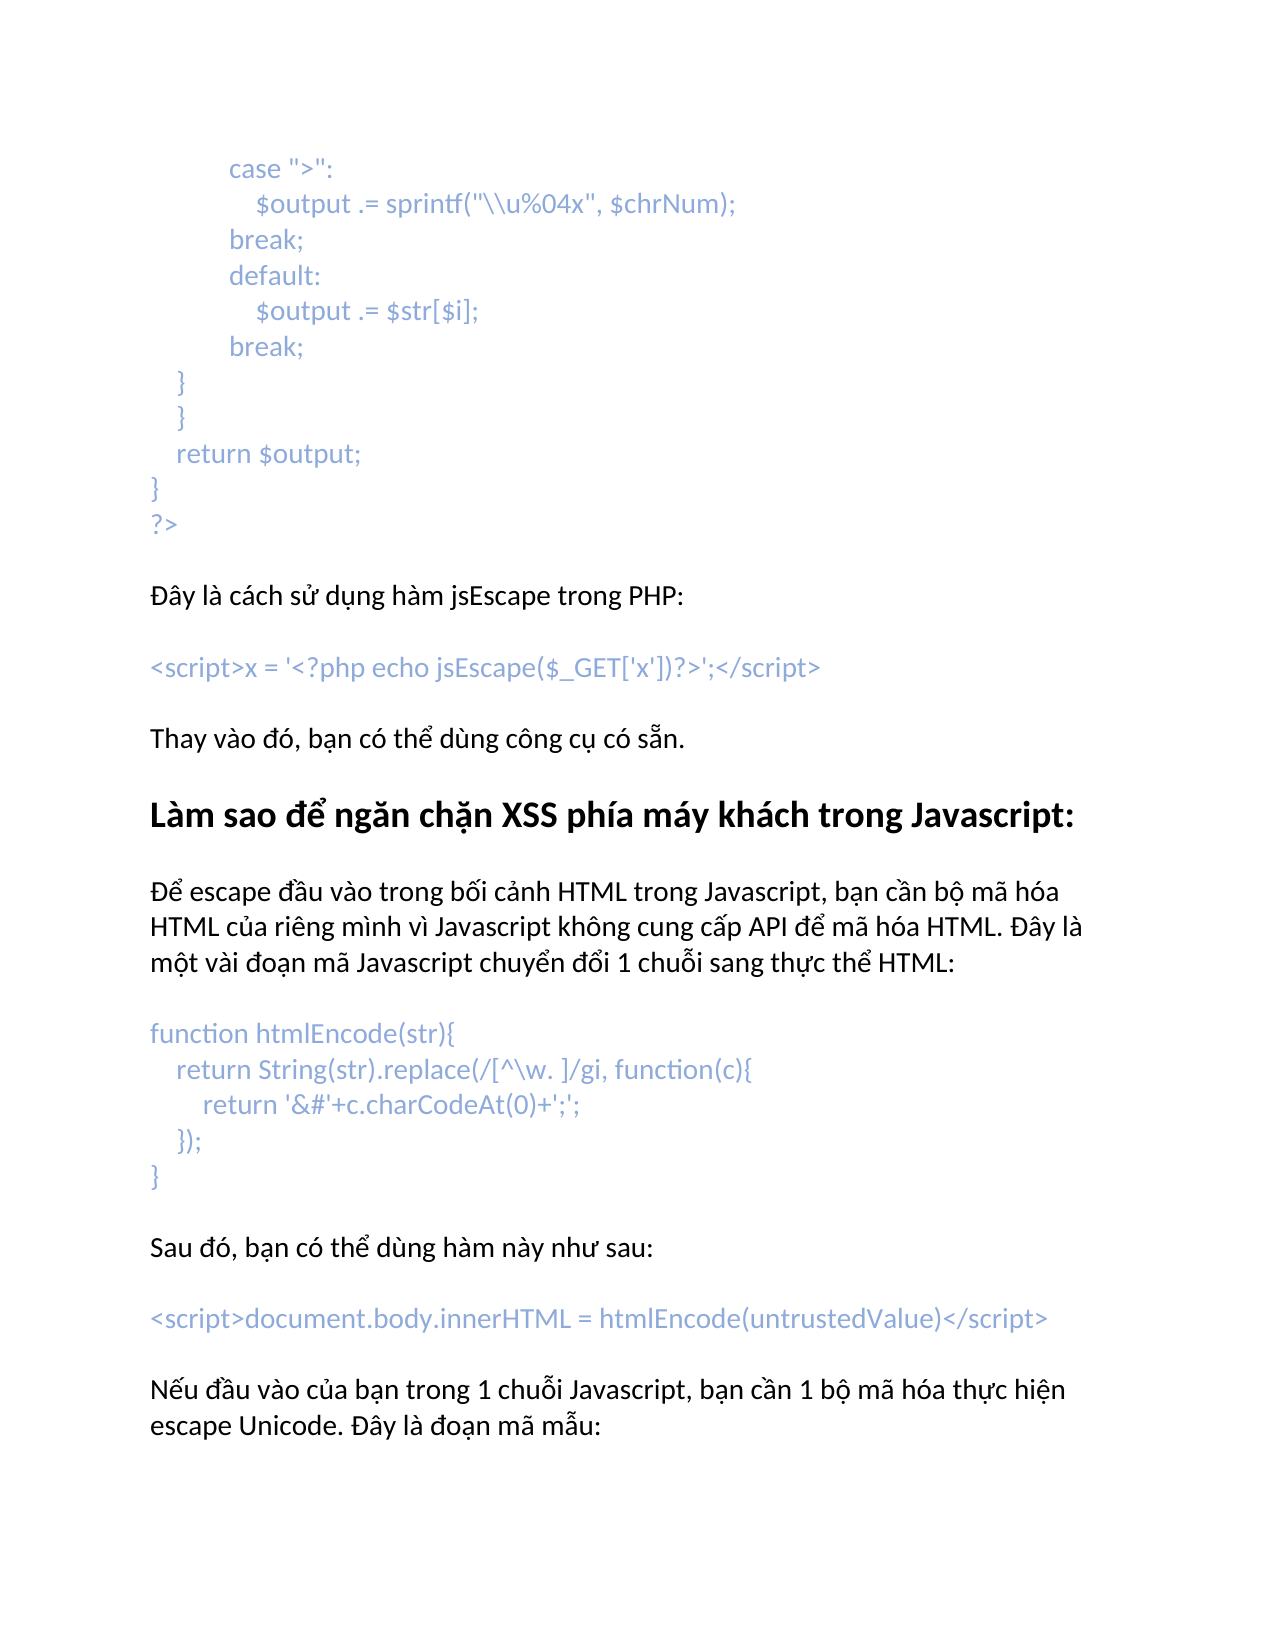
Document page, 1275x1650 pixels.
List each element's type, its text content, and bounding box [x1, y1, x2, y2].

text Sau đó, bạn có thể dùng hàm này như sau: [150, 1229, 1125, 1264]
text Để escape đầu vào trong bối cảnh HTML trong Javascript, bạn cần bộ mã hóa HTML của riêng mình vì Javascript không cung cấp API để mã hóa HTML. Đây là một vài đoạn mã Javascript chuyển đổi 1 chuỗi sang thực thể HTML: [150, 873, 1125, 979]
text } [150, 364, 1125, 399]
text }); [150, 1122, 1125, 1158]
text case ">": [150, 150, 1125, 186]
text default: [150, 257, 1125, 292]
text $output .= $str[$i]; [150, 292, 1125, 328]
text ?> [150, 506, 1125, 542]
text break; [150, 328, 1125, 364]
text <script>x = '<?php echo jsEscape($_GET['x'])?>';</script> [150, 649, 1125, 684]
text return '&#'+c.charCodeAt(0)+';'; [150, 1086, 1125, 1122]
text } [150, 471, 1125, 506]
text } [150, 399, 1125, 435]
text return String(str).replace(/[^\w. ]/gi, function(c){ [150, 1051, 1125, 1086]
text $output .= sprintf("\\u%04x", $chrNum); [150, 186, 1125, 221]
text Đây là cách sử dụng hàm jsEscape trong PHP: [150, 577, 1125, 613]
text return $output; [150, 435, 1125, 471]
text Nếu đầu vào của bạn trong 1 chuỗi Javascript, bạn cần 1 bộ mã hóa thực hiện escape Unicode. Đây là đoạn mã mẫu: [150, 1371, 1125, 1443]
text <script>document.body.innerHTML = htmlEncode(untrustedValue)</script> [150, 1300, 1125, 1336]
text function htmlEncode(str){ [150, 1015, 1125, 1051]
text Làm sao để ngăn chặn XSS phía máy khách trong Javascript: [150, 791, 1125, 837]
text break; [150, 221, 1125, 257]
text Thay vào đó, bạn có thể dùng công cụ có sẵn. [150, 720, 1125, 756]
text } [150, 1158, 1125, 1193]
